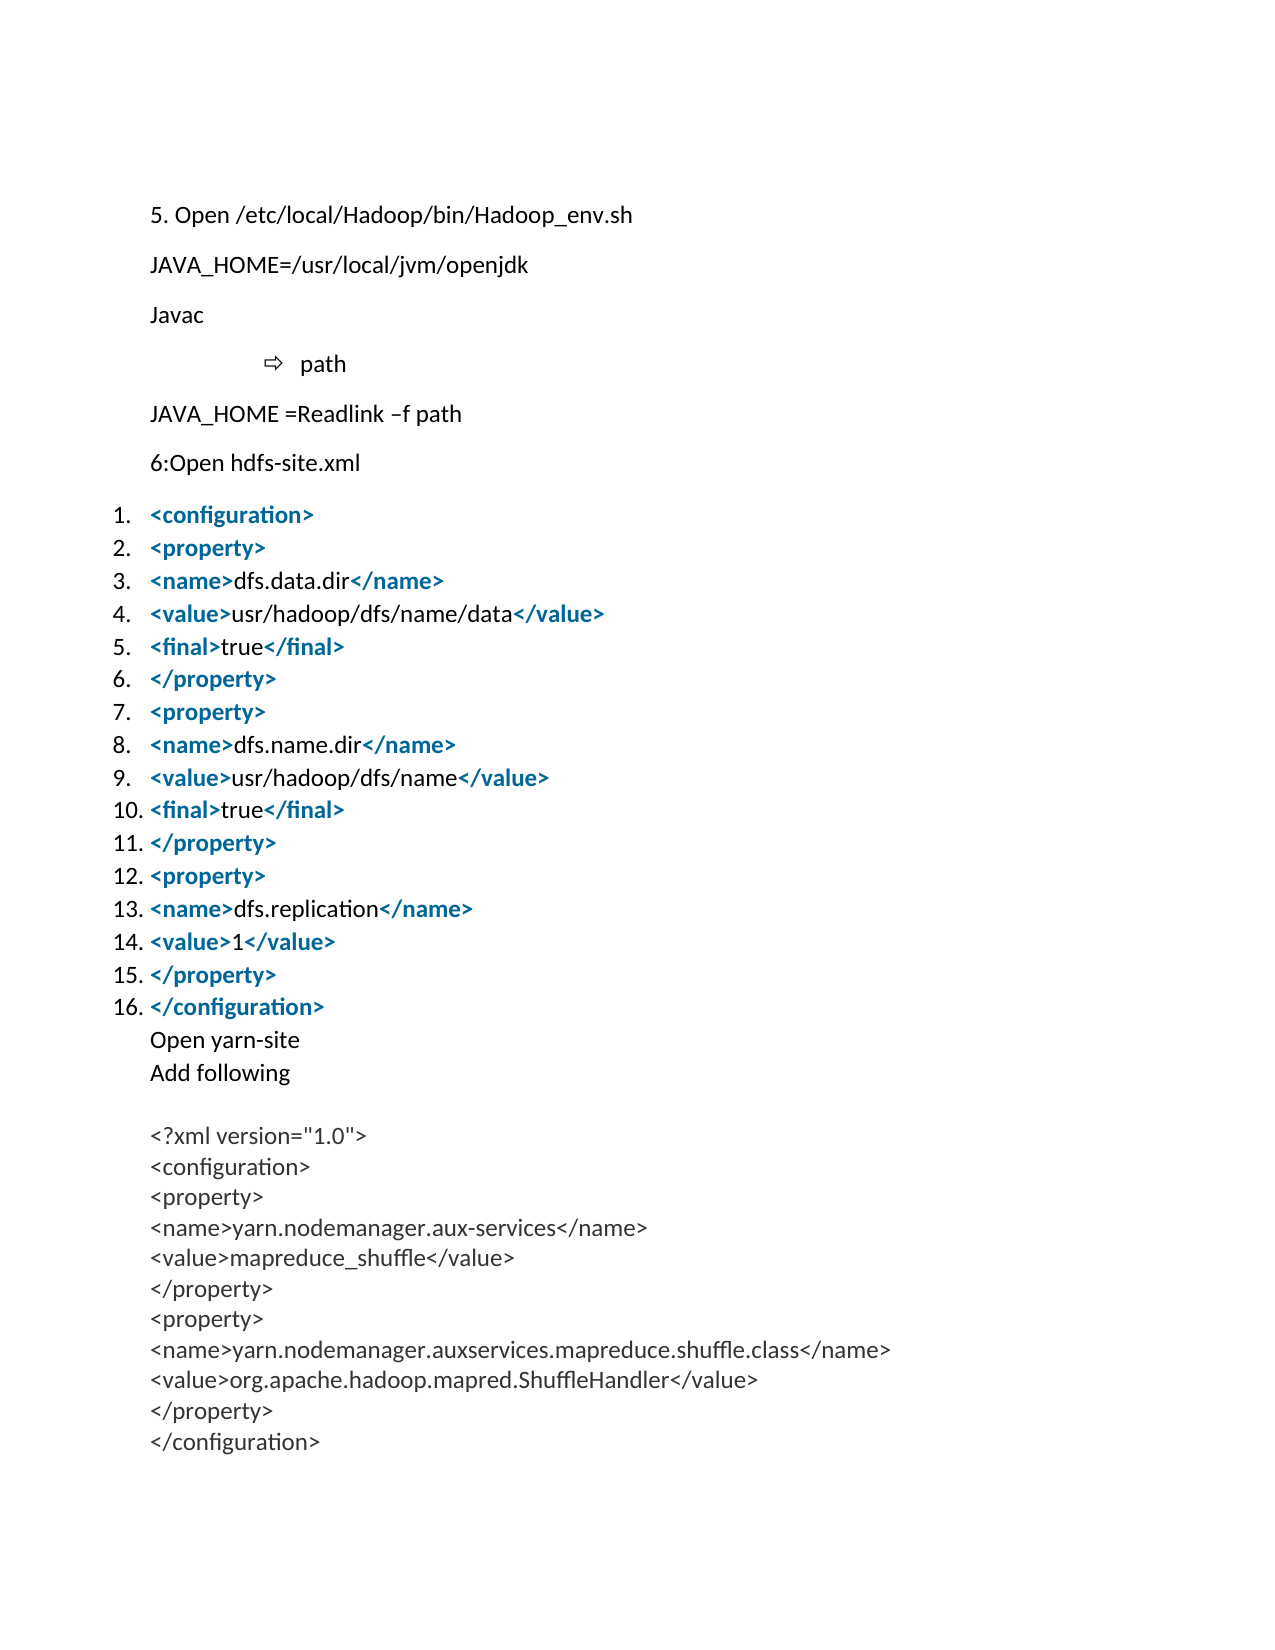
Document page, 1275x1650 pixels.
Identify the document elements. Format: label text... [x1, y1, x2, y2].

text Open yarn-site [150, 1022, 1125, 1055]
text 5. Open /etc/local/Hadoop/bin/Hadoop_env.sh [150, 199, 1125, 230]
text 6:Open hdfs-site.xml [150, 447, 1125, 478]
list <value>usr/hadoop/dfs/name</value> [112, 759, 1125, 792]
list </property> [112, 825, 1125, 858]
list <property> [112, 530, 1125, 563]
text </configuration> [150, 1426, 1125, 1456]
text <value>org.apache.hadoop.mapred.ShuffleHandler</value> [150, 1365, 1125, 1395]
list </configuration> [112, 989, 1125, 1022]
text <property> [150, 1182, 1125, 1212]
list <configuration> [112, 497, 1125, 530]
text <value>mapreduce_shuffle</value> [150, 1243, 1125, 1273]
list <property> [112, 858, 1125, 891]
list <name>dfs.name.dir</name> [112, 727, 1125, 759]
list <value>usr/hadoop/dfs/name/data</value> [112, 596, 1125, 628]
text JAVA_HOME =Readlink –f path [150, 398, 1125, 428]
list </property> [112, 661, 1125, 694]
text <name>yarn.nodemanager.aux-services</name> [150, 1212, 1125, 1243]
text <?xml version="1.0"> [150, 1121, 1125, 1151]
list <final>true</final> [112, 792, 1125, 825]
text </property> [150, 1395, 1125, 1426]
list </property> [112, 956, 1125, 989]
list path [262, 348, 1125, 379]
text <property> [150, 1304, 1125, 1334]
text <configuration> [150, 1151, 1125, 1182]
list <property> [112, 694, 1125, 727]
list <value>1</value> [112, 924, 1125, 956]
list <name>dfs.data.dir</name> [112, 563, 1125, 596]
list <final>true</final> [112, 628, 1125, 661]
text Javac [150, 299, 1125, 329]
list <name>dfs.replication</name> [112, 891, 1125, 924]
text </property> [150, 1273, 1125, 1304]
text Add following [150, 1055, 1125, 1088]
text JAVA_HOME=/usr/local/jvm/openjdk [150, 249, 1125, 280]
text <name>yarn.nodemanager.auxservices.mapreduce.shuffle.class</name> [150, 1334, 1125, 1365]
